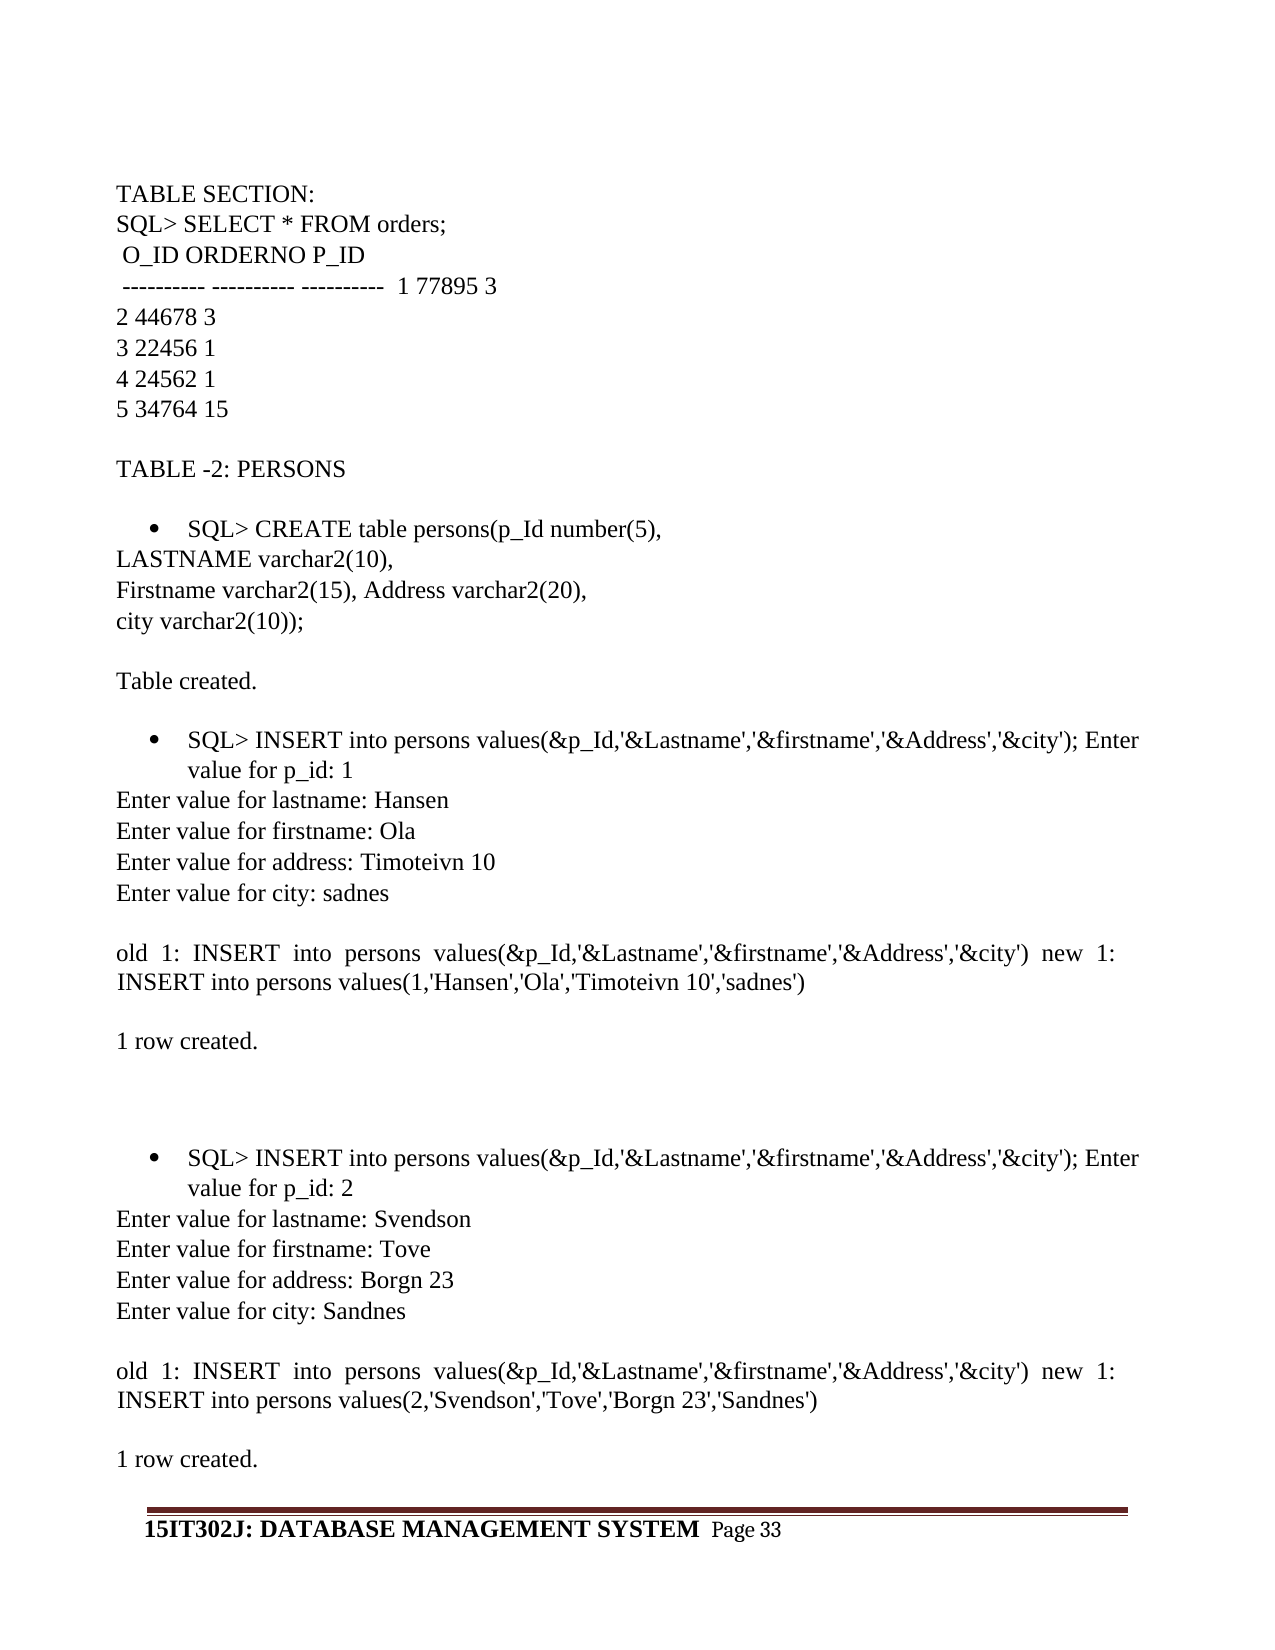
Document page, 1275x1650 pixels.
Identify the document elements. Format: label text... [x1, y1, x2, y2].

text Enter value for firstname: Tove [116, 1234, 1161, 1263]
text Enter value for city: Sandnes [116, 1296, 1161, 1325]
list 22456 1 [116, 333, 1161, 362]
text Table created. [116, 666, 1161, 694]
text Enter value for lastname: Svendson [116, 1204, 1161, 1232]
text SQL> SELECT * FROM orders; [116, 209, 1161, 238]
text Enter value for address: Borgn 23 [116, 1265, 1161, 1294]
text old 1: INSERT into persons values(&p_Id,'&Lastname','&firstname','&Address','&city') new 1: INSERT into persons values(2,'Svendson','Tove','Borgn 23','Sandnes') [116, 1356, 1117, 1414]
text 1 row created. [116, 1026, 1161, 1055]
list SQL> INSERT into persons values(&p_Id,'&Lastname','&firstname','&Address','&city'); Enter value for p_id: 2 [150, 1143, 1139, 1202]
text O_ID ORDERNO P_ID [116, 240, 1161, 269]
list 44678 3 [116, 302, 1161, 331]
text Enter value for firstname: Ola [116, 816, 1161, 845]
text Firstname varchar2(15), Address varchar2(20), [116, 575, 1161, 604]
text Enter value for address: Timoteivn 10 [116, 847, 1161, 876]
list 24562 1 [116, 364, 1161, 392]
text TABLE SECTION: [116, 179, 1161, 207]
list 34764 15 [116, 394, 1161, 423]
text Enter value for lastname: Hansen [116, 786, 1161, 814]
text city varchar2(10)); [116, 606, 1161, 635]
text 1 row created. [116, 1444, 1161, 1473]
text Enter value for city: sadnes [116, 878, 1161, 907]
list SQL> INSERT into persons values(&p_Id,'&Lastname','&firstname','&Address','&city'); Enter value for p_id: 1 [150, 725, 1139, 783]
text LASTNAME varchar2(10), [116, 544, 1161, 573]
text TABLE -2: PERSONS [116, 454, 1161, 483]
text old 1: INSERT into persons values(&p_Id,'&Lastname','&firstname','&Address','&city') new 1: INSERT into persons values(1,'Hansen','Ola','Timoteivn 10','sadnes') [116, 938, 1117, 996]
list SQL> CREATE table persons(p_Id number(5), [150, 514, 1161, 542]
text ---------- ---------- ---------- 1 77895 3 [116, 271, 544, 300]
